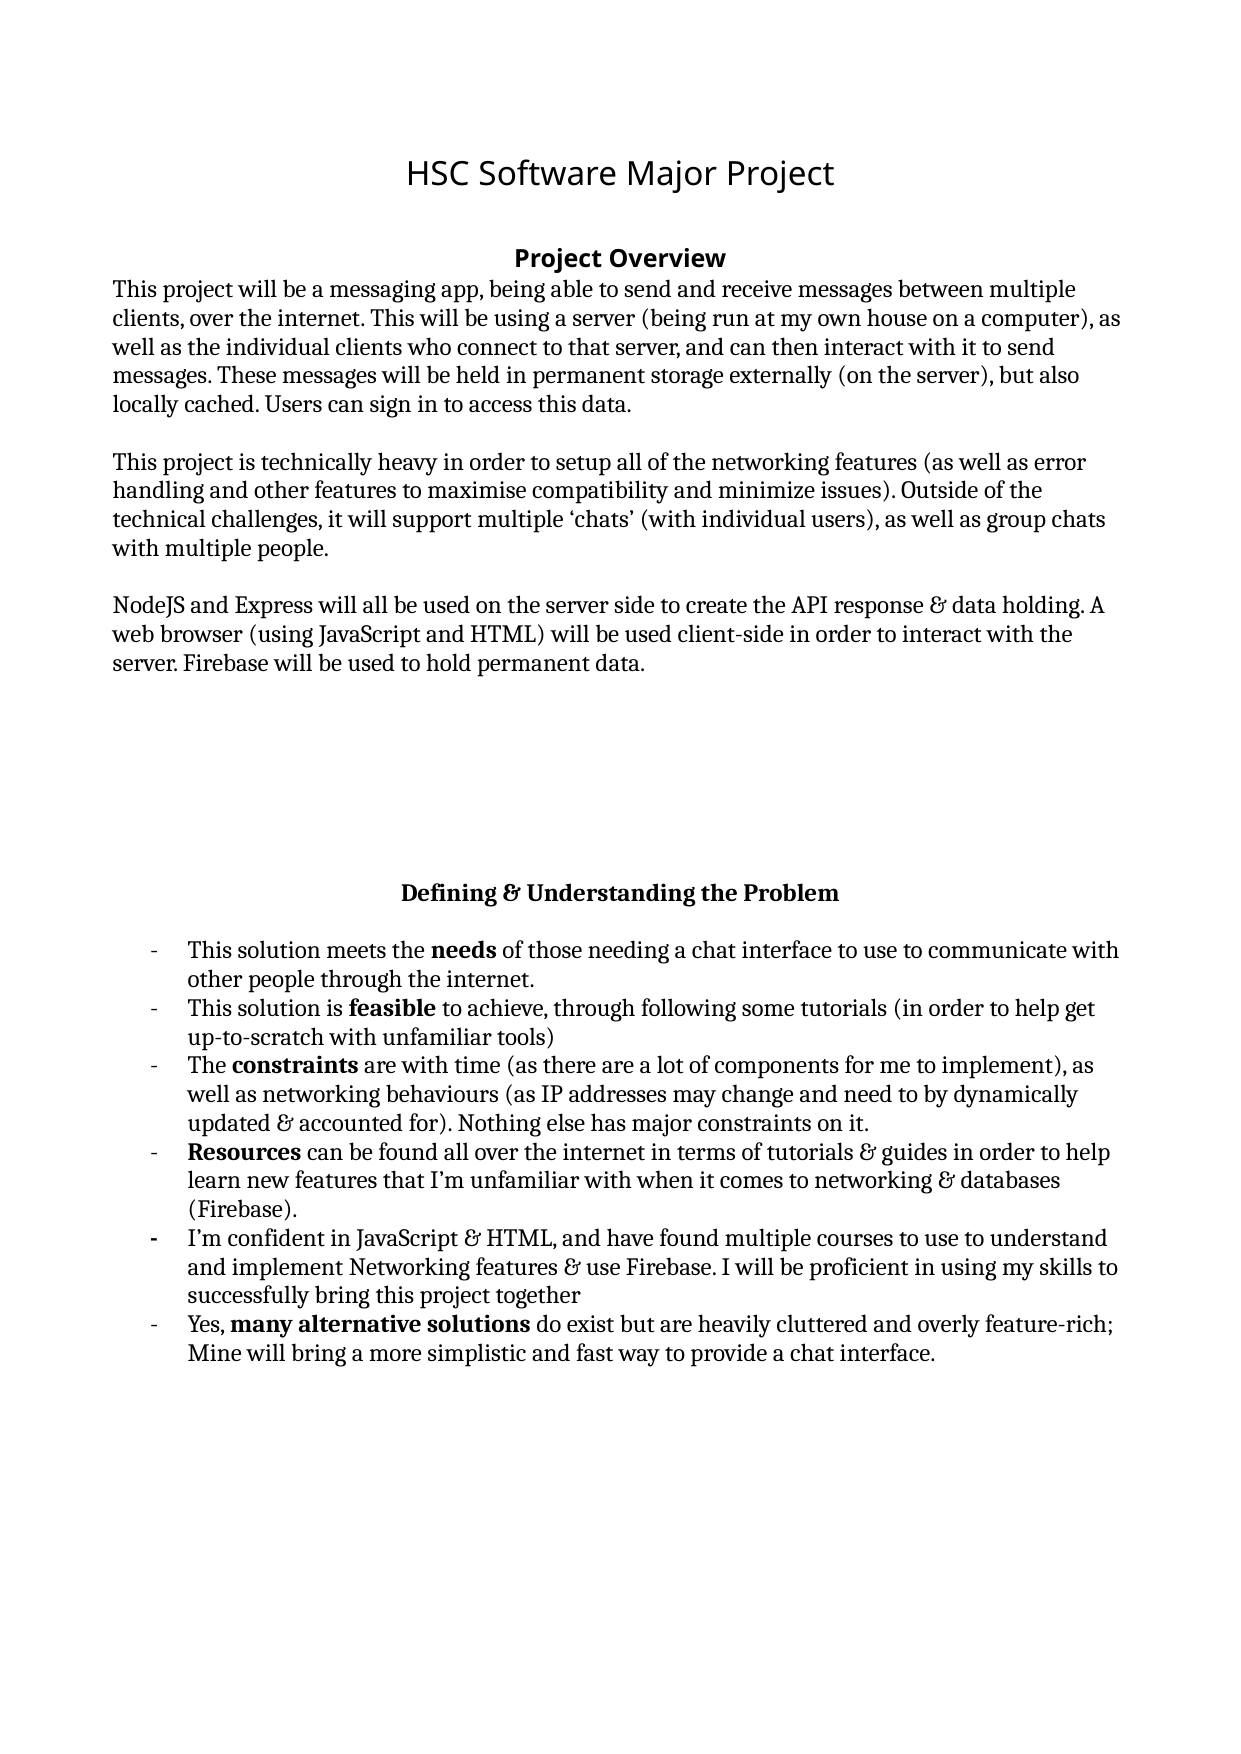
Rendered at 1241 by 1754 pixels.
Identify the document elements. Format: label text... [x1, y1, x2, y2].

text HSC Software Major Project [112, 150, 1128, 195]
list I’m confident in JavaScript & HTML, and have found multiple courses to use to understand and implement Networking features & use Firebase. I will be proficient in using my skills to successfully bring this project together [150, 1224, 1128, 1310]
list Resources can be found all over the internet in terms of tutorials & guides in order to help learn new features that I’m unfamiliar with when it comes to networking & databases (Firebase). [150, 1137, 1128, 1224]
text Defining & Understanding the Problem [112, 879, 1128, 907]
list The constraints are with time (as there are a lot of components for me to implement), as well as networking behaviours (as IP addresses may change and need to by dynamically updated & accounted for). Nothing else has major constraints on it. [150, 1051, 1128, 1137]
text Project Overview [112, 241, 1128, 275]
list This solution meets the needs of those needing a chat interface to use to communicate with other people through the internet. [150, 936, 1128, 994]
list Yes, many alternative solutions do exist but are heavily cluttered and overly feature-rich; Mine will bring a more simplistic and fast way to provide a chat interface. [150, 1310, 1128, 1367]
text NodeJS and Express will all be used on the server side to create the API response & data holding. A web browser (using JavaScript and HTML) will be used client-side in order to interact with the server. Firebase will be used to hold permanent data. [112, 591, 1128, 677]
list This solution is feasible to achieve, through following some tutorials (in order to help get up-to-scratch with unfamiliar tools) [150, 994, 1128, 1051]
text This project will be a messaging app, being able to send and receive messages between multiple clients, over the internet. This will be using a server (being run at my own house on a computer), as well as the individual clients who connect to that server, and can then interact with it to send messages. These messages will be held in permanent storage externally (on the server), but also locally cached. Users can sign in to access this data. [112, 275, 1128, 419]
text This project is technically heavy in order to setup all of the networking features (as well as error handling and other features to maximise compatibility and minimize issues). Outside of the technical challenges, it will support multiple ‘chats’ (with individual users), as well as group chats with multiple people. [112, 447, 1128, 562]
